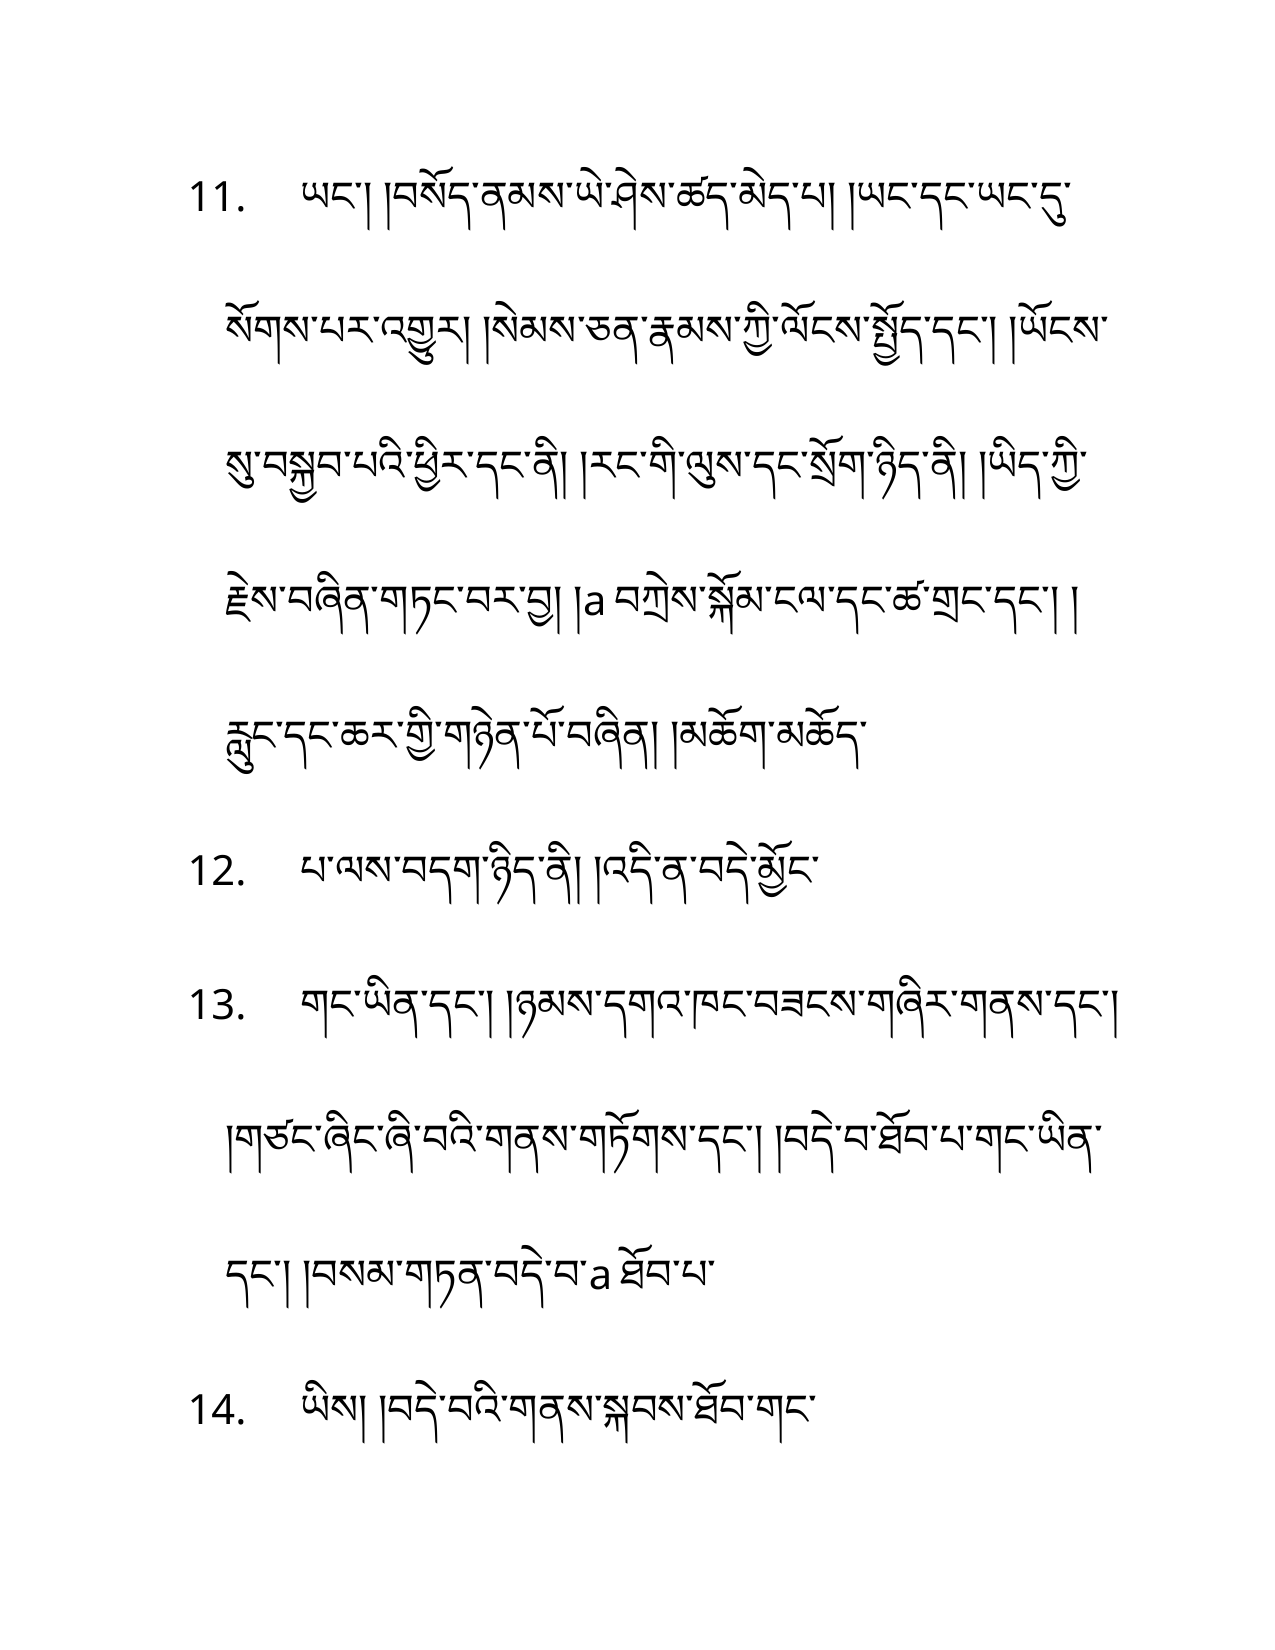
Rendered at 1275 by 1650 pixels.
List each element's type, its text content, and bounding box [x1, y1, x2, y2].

list ཡང༌། །བསོད་ནམས་ཡེ་ཤེས་ཚད་མེད་པ། །ཡང་དང་ཡང་དུ་སོགས་པར་འགྱུར། །སེམས་ཅན་རྣམས་ཀྱི་ལོངས་སྤྱོད་དང༌། །ཡོངས་སུ་བསྐྱབ་པའི་ཕྱིར་དང་ནི། །རང་གི་ལུས་དང་སྲོག་ཉིད་ནི། །ཡིད་ཀྱི་རྗེས་བཞིན་གཏང་བར་བྱ། །aབཀྲེས་སྐོམ་ངལ་དང་ཚ་གྲང་དང༌། །རླུང་དང་ཆར་གྱི་གཉེན་པོ་བཞིན། །མཆོག་མཆོད་ [187, 150, 1125, 806]
list ཡིས། །བདེ་བའི་གནས་སྐབས་ཐོབ་གང་ [187, 1363, 1125, 1480]
list པ་ལས་བདག་ཉིད་ནི། །འདི་ན་བདེ་མྱོང་ [187, 824, 1125, 941]
list གང་ཡིན་དང༌། །ཉམས་དགའ་ཁང་བཟངས་གཞིར་གནས་དང༌། །གཙང་ཞིང་ཞི་བའི་གནས་གཏོགས་དང༌། །བདེ་བ་ཐོབ་པ་གང་ཡིན་དང༌། །བསམ་གཏན་བདེ་བ་aཐོབ་པ་ [187, 959, 1125, 1346]
